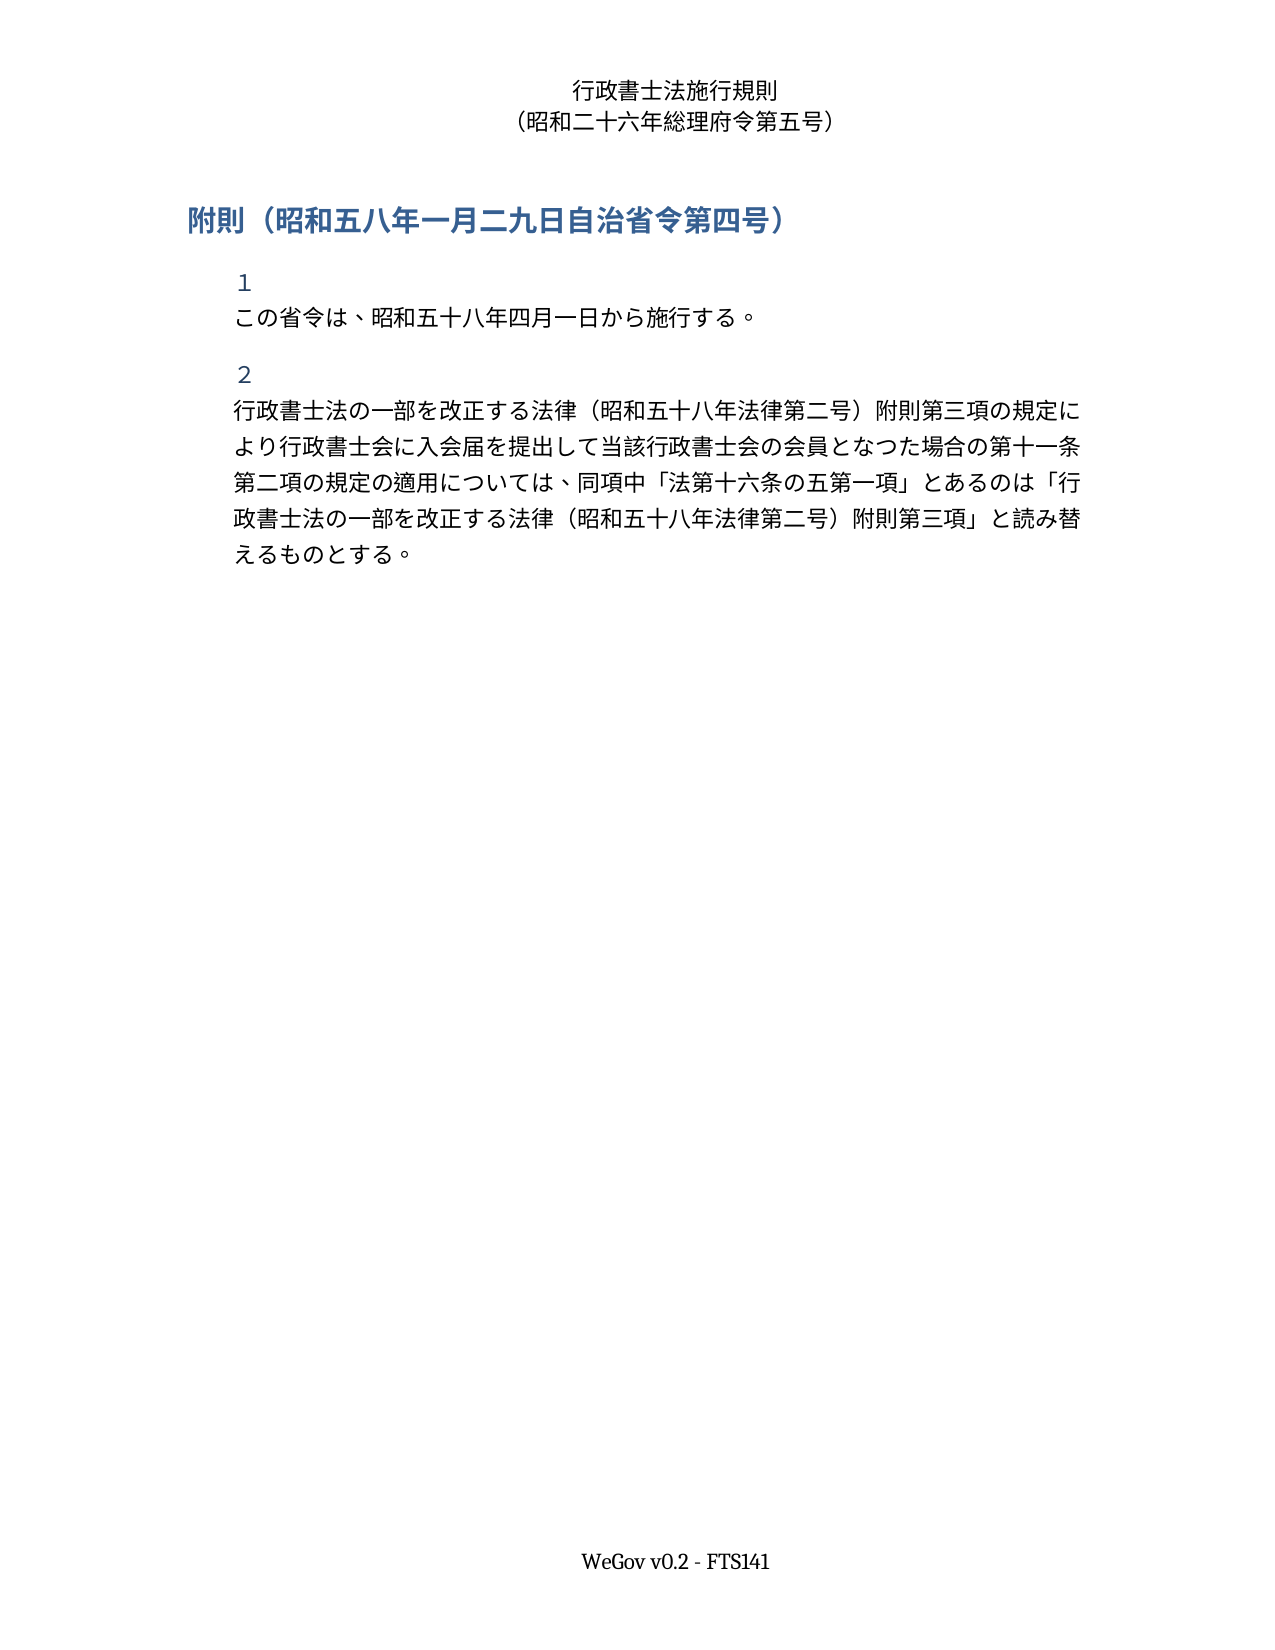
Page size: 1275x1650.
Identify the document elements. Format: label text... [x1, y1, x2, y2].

text 行政書士法の一部を改正する法律（昭和五十八年法律第二号）附則第三項の規定により行政書士会に入会届を提出して当該行政書士会の会員となつた場合の第十一条第二項の規定の適用については、同項中「法第十六条の五第一項」とあるのは「行政書士法の一部を改正する法律（昭和五十八年法律第二号）附則第三項」と読み替えるものとする。 [233, 395, 1087, 570]
subtitle 附則（昭和五八年一月二九日自治省令第四号） [187, 200, 1087, 240]
subtitle ２ [233, 359, 1087, 390]
subtitle １ [233, 266, 1087, 298]
text この省令は、昭和五十八年四月一日から施行する。 [233, 302, 1087, 334]
